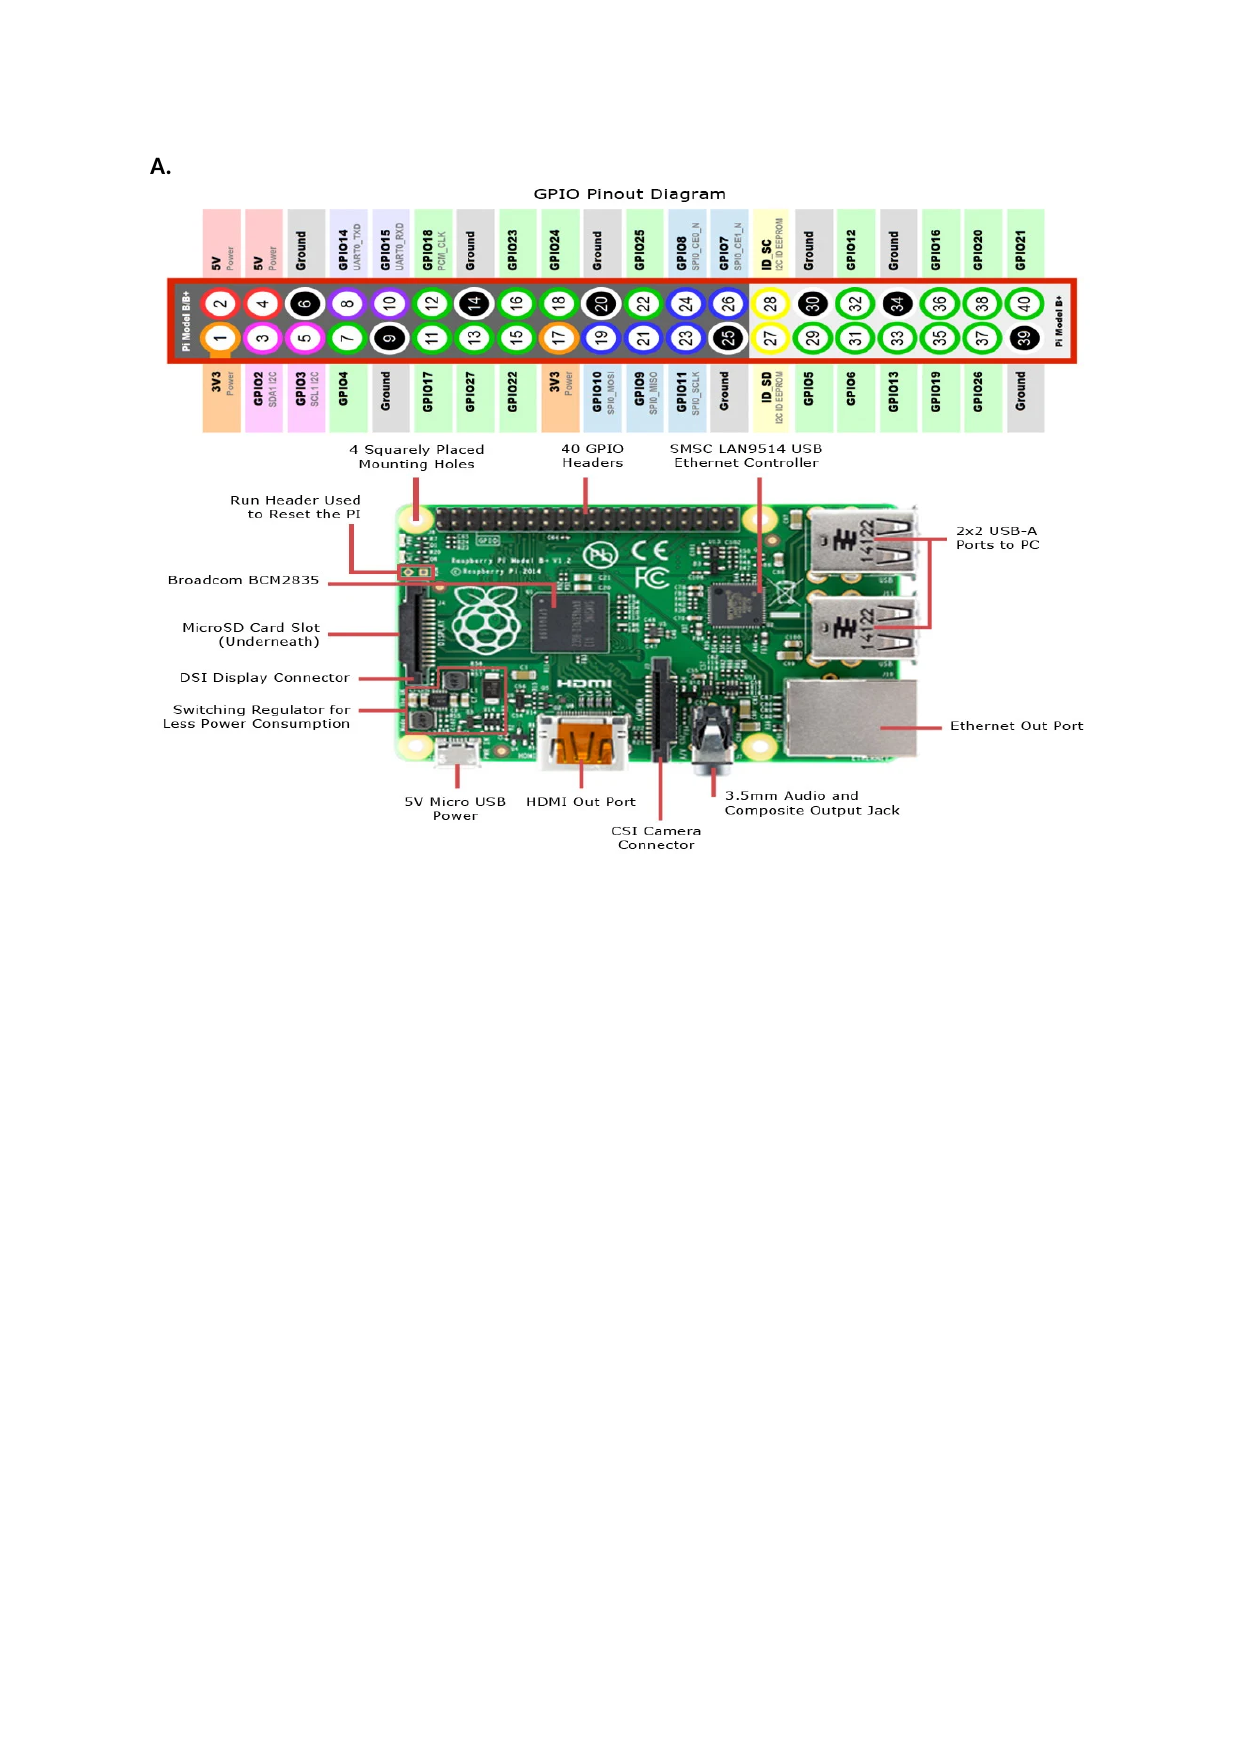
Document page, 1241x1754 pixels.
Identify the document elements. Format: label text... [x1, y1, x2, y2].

text A. [150, 150, 1090, 185]
picture [150, 185, 1091, 854]
